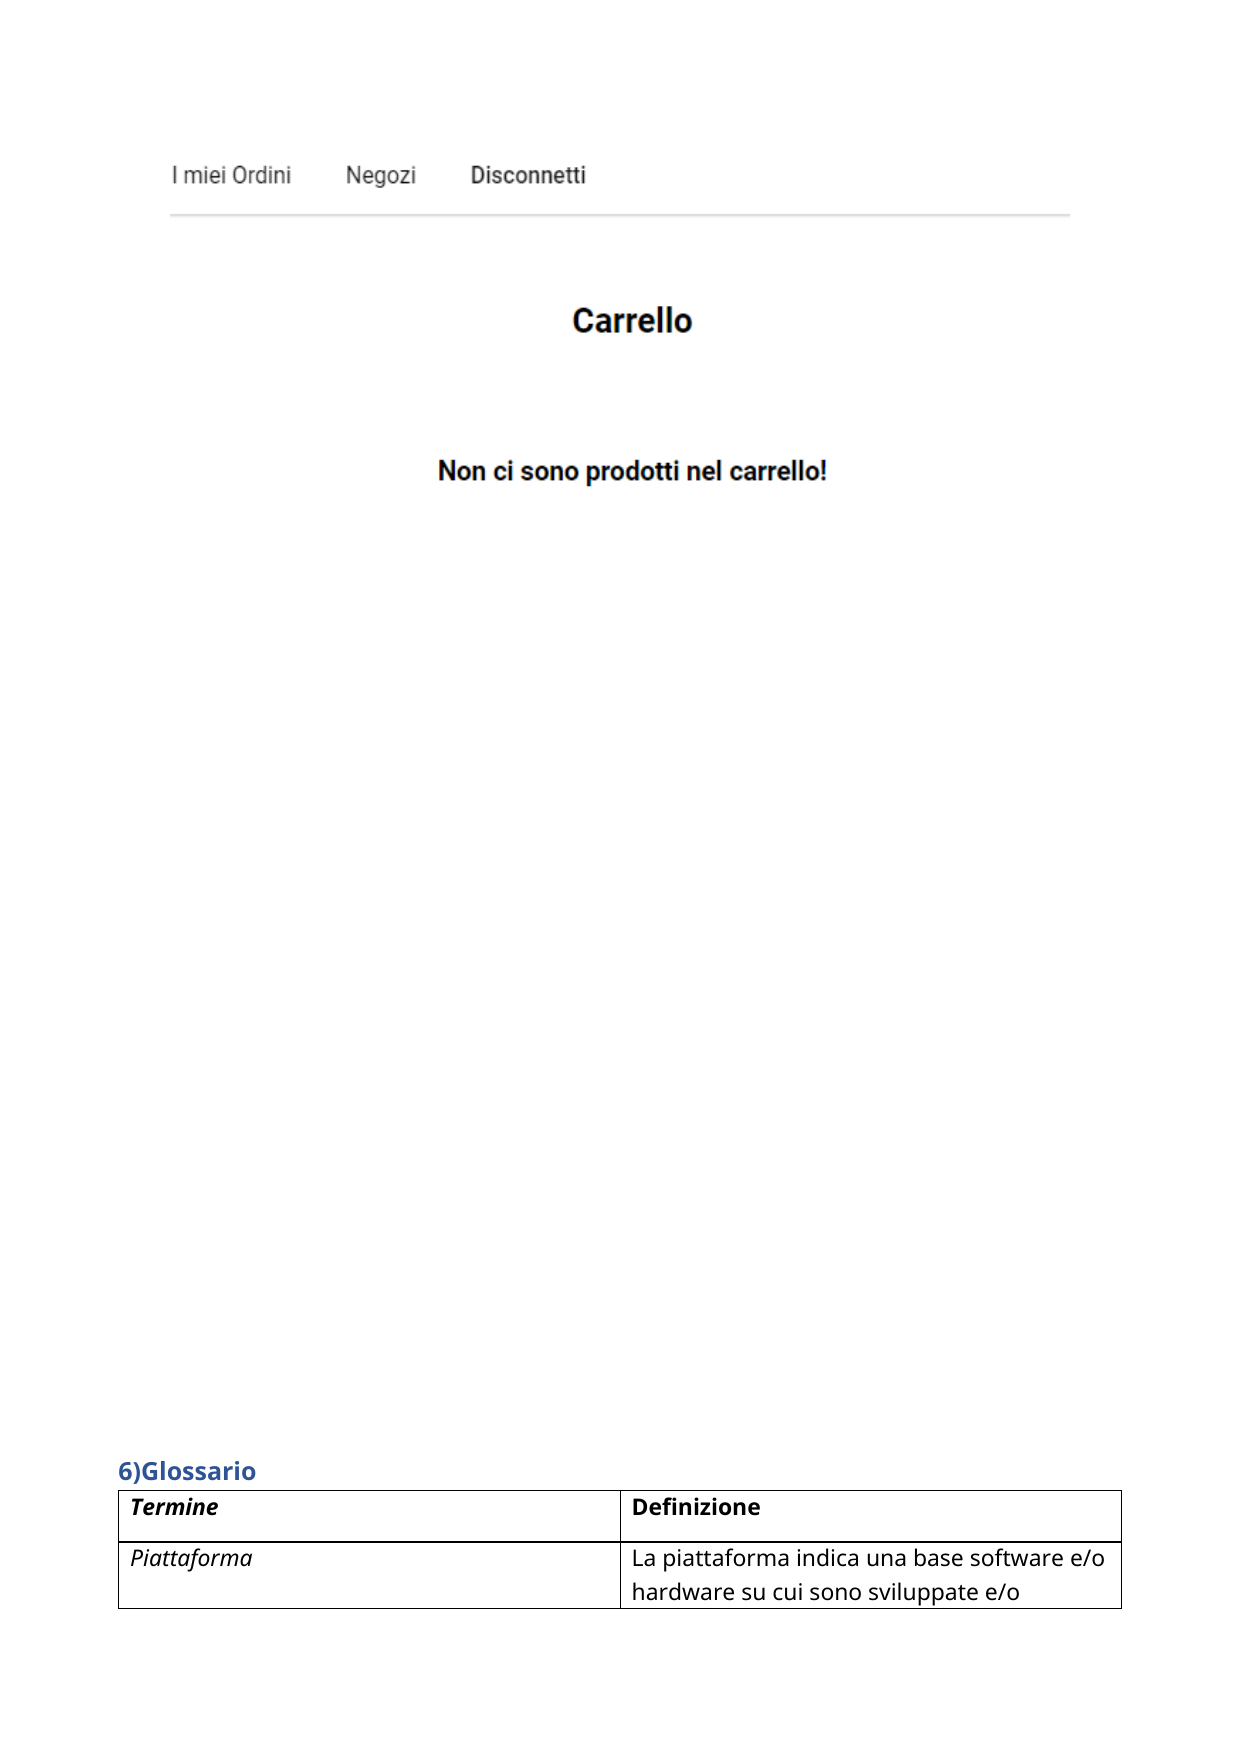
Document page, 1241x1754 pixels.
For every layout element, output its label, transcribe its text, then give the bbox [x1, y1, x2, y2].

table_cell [621, 1543, 1121, 1607]
table_header Definizione [621, 1491, 1121, 1541]
table_cell Piattaforma [119, 1543, 620, 1607]
subtitle 6)Glossario [118, 1453, 1122, 1488]
picture [170, 147, 1071, 523]
table_header Termine [119, 1491, 620, 1541]
